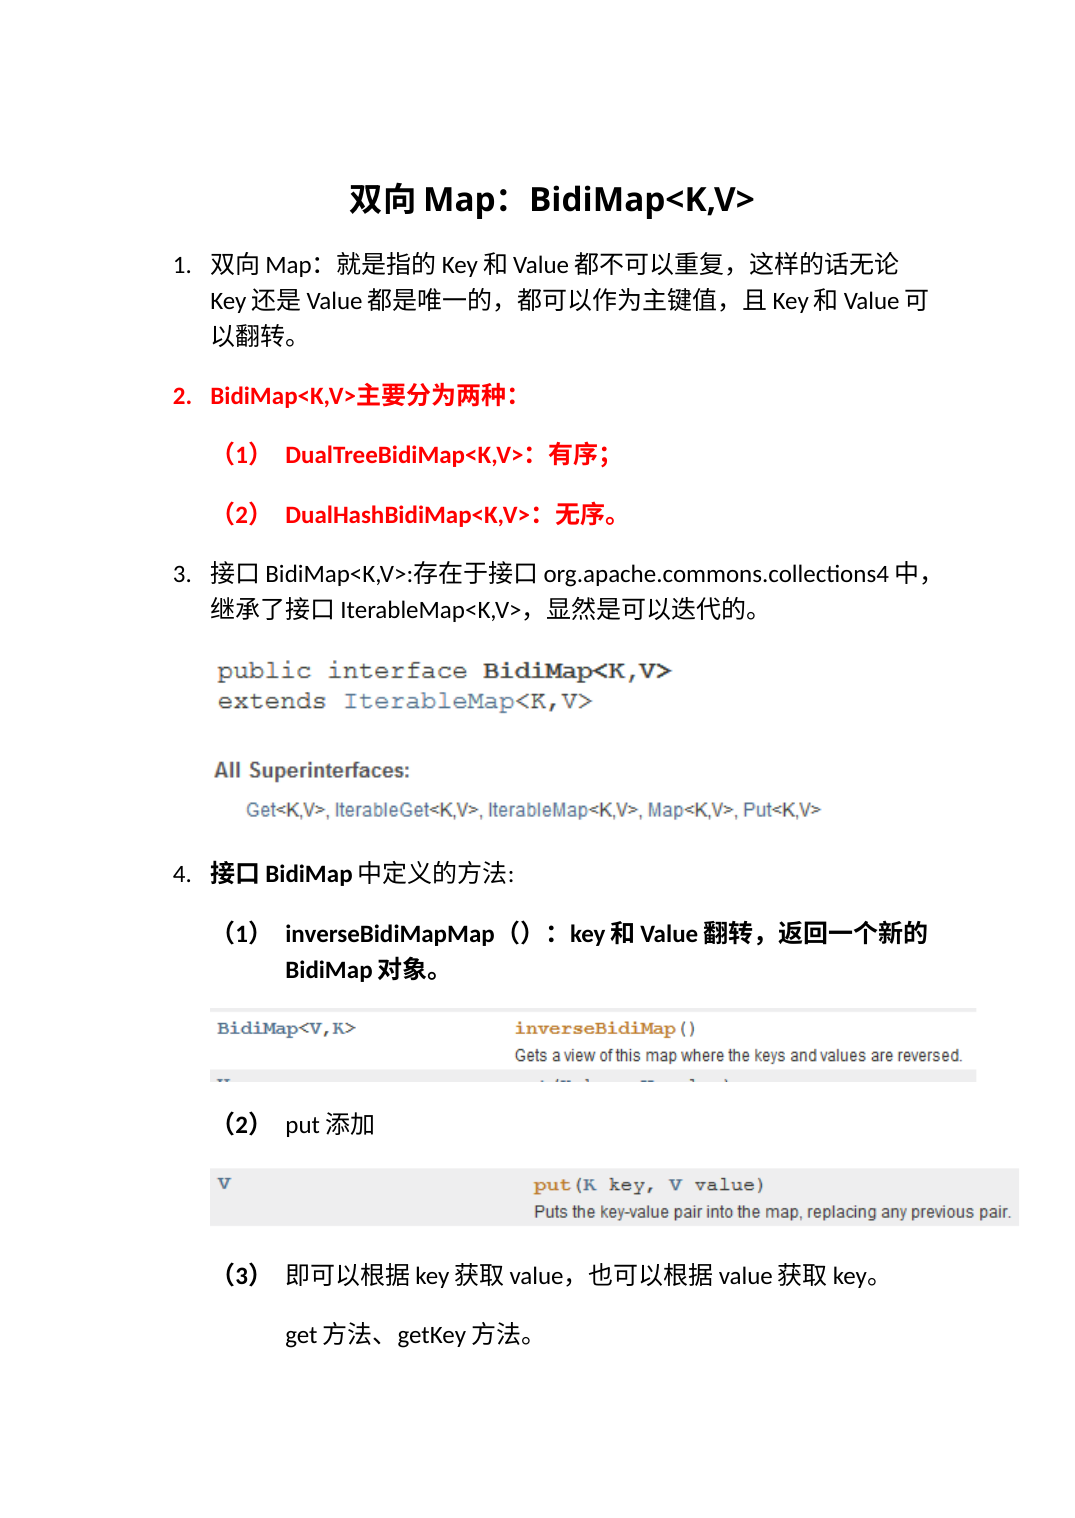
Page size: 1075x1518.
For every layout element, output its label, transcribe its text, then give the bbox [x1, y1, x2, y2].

picture [210, 648, 687, 726]
title 双向Map：BidiMap<K,V> [173, 173, 932, 221]
list 双向Map：就是指的Key和Value都不可以重复，这样的话无论Key还是Value都是唯一的，都可以作为主键值，且Key和Value可以翻转。 [173, 244, 932, 353]
list inverseBidiMapMap（）：key和Value翻转，返回一个新的BidiMap对象。 [210, 913, 932, 986]
list put添加 [210, 1104, 932, 1140]
picture [210, 1008, 977, 1082]
list get方法、getKey方法。 [285, 1315, 932, 1351]
list BidiMap<K,V>主要分为两种： [173, 376, 932, 412]
list DualTreeBidiMap<K,V>：有序； [210, 435, 932, 471]
list 接口BidiMap中定义的方法: [173, 854, 932, 890]
picture [210, 748, 842, 831]
list 接口BidiMap<K,V>:存在于接口org.apache.commons.collections4中，继承了接口IterableMap<K,V>，显然是可以迭代的。 [173, 553, 932, 626]
picture [210, 1163, 1020, 1233]
list DualHashBidiMap<K,V>：无序。 [210, 494, 932, 530]
list 即可以根据key获取value，也可以根据value获取key。 [210, 1256, 932, 1292]
